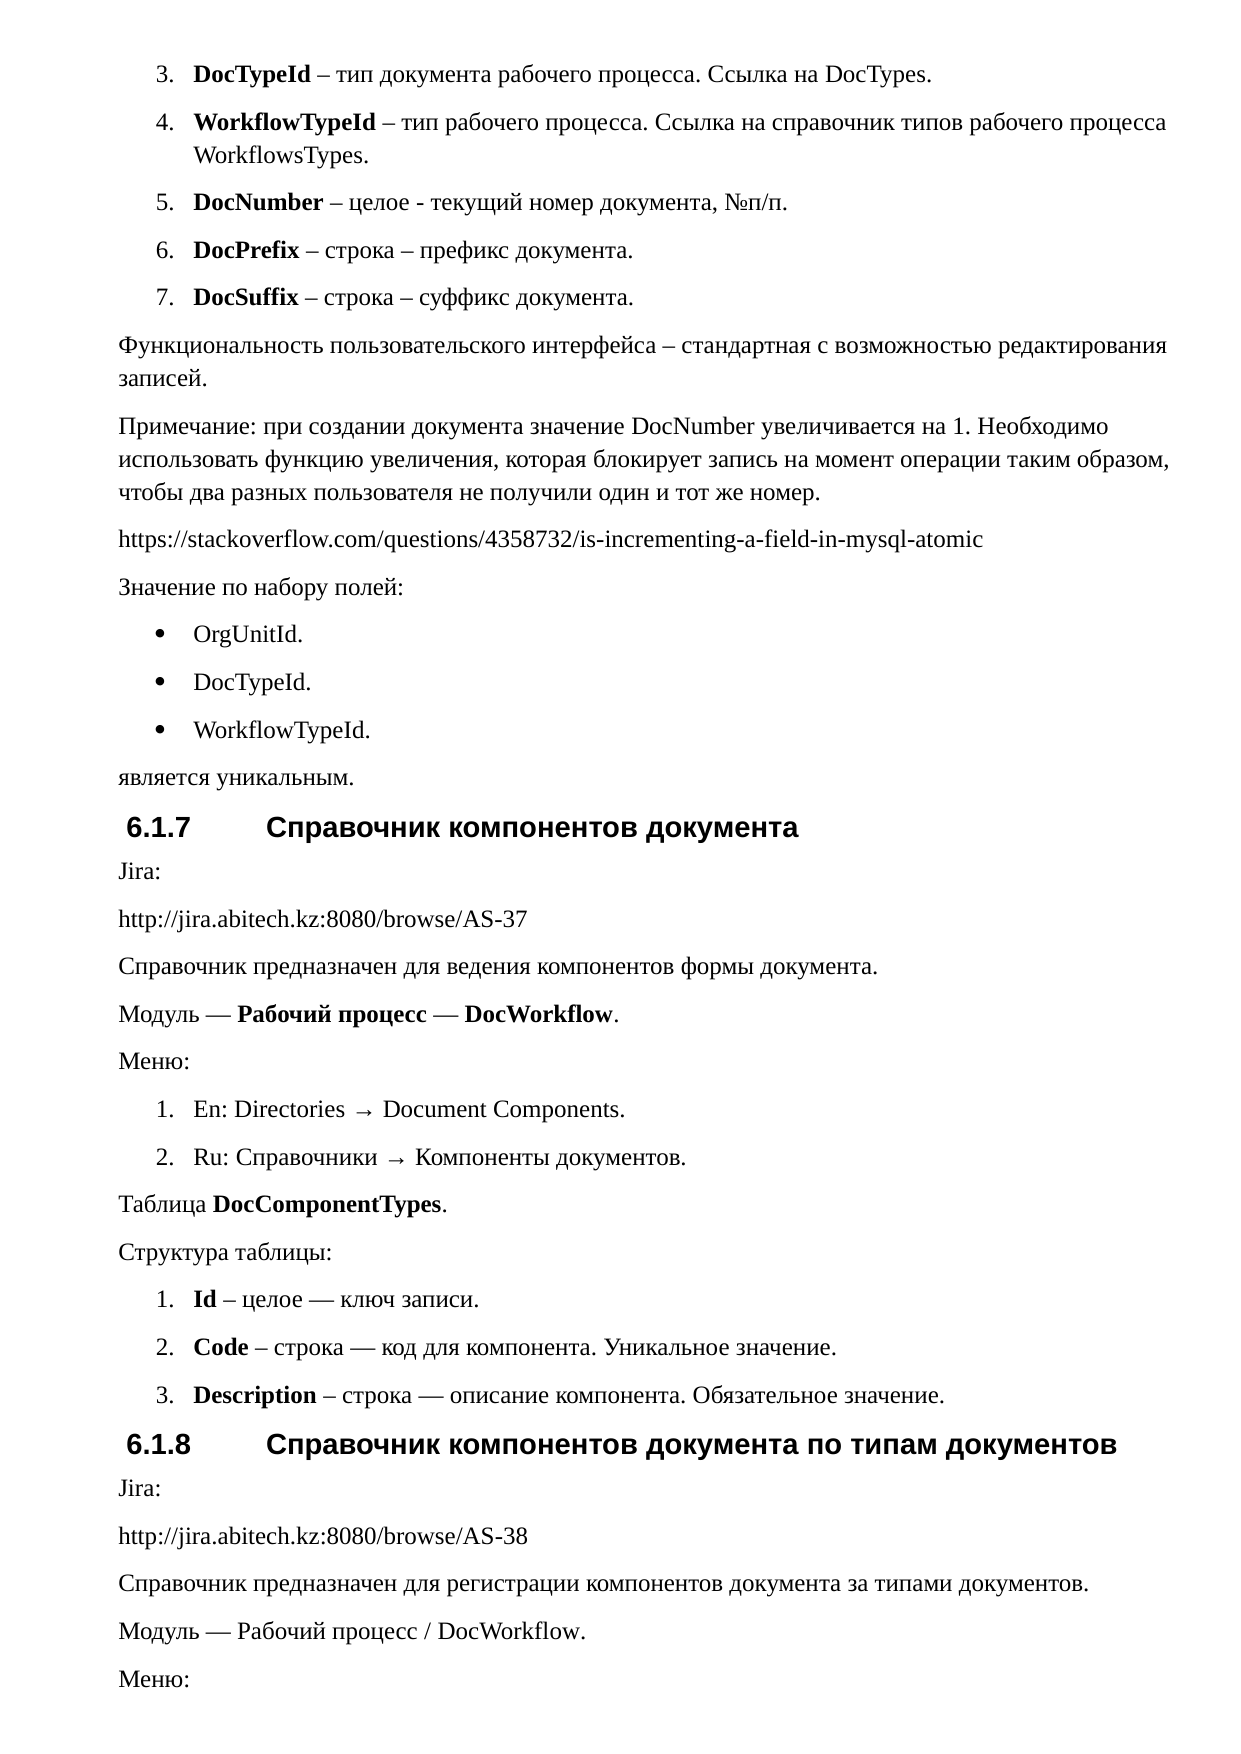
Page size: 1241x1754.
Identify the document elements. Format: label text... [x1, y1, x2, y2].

text http://jira.abitech.kz:8080/browse/AS-38 [118, 1521, 1181, 1550]
subtitle Справочник компонентов документа по типам документов [118, 1427, 1181, 1461]
list En: Directories → Document Components. [156, 1094, 1181, 1123]
list Id – целое — ключ записи. [156, 1284, 1181, 1313]
list Ru: Справочники → Компоненты документов. [156, 1142, 1181, 1170]
subtitle Справочник компонентов документа [118, 810, 1181, 843]
text Jira: [118, 1473, 1181, 1502]
text Таблица DocComponentTypes. [118, 1189, 1181, 1218]
list DocTypeId. [156, 667, 1181, 696]
text Структура таблицы: [118, 1237, 1181, 1266]
list Code – строка — код для компонента. Уникальное значение. [156, 1332, 1181, 1361]
text Значение по набору полей: [118, 572, 1181, 601]
text Справочник предназначен для регистрации компонентов документа за типами документов. [118, 1568, 1181, 1597]
text Jira: [118, 856, 1181, 885]
text Справочник предназначен для ведения компонентов формы документа. [118, 951, 1181, 980]
list DocPrefix – строка – префикс документа. [156, 235, 1181, 264]
text Меню: [118, 1046, 1181, 1075]
text Меню: [118, 1664, 1181, 1692]
list DocSuffix – строка – суффикс документа. [156, 282, 1181, 311]
text является уникальным. [118, 762, 1181, 791]
list OrgUnitId. [156, 619, 1181, 648]
text https://stackoverflow.com/questions/4358732/is-incrementing-a-field-in-mysql-atomic [118, 524, 1181, 553]
list DocNumber – целое - текущий номер документа, №п/п. [156, 187, 1181, 216]
text http://jira.abitech.kz:8080/browse/AS-37 [118, 904, 1181, 932]
list Description – строка — описание компонента. Обязательное значение. [156, 1380, 1181, 1408]
list WorkflowTypeId. [156, 715, 1181, 743]
text Модуль — Рабочий процесс / DocWorkflow. [118, 1616, 1181, 1645]
list DocTypeId – тип документа рабочего процесса. Ссылка на DocTypes. [156, 59, 1181, 88]
text Модуль — Рабочий процесс — DocWorkflow. [118, 999, 1181, 1028]
text Примечание: при создании документа значение DocNumber увеличивается на 1. Необходимо использовать функцию увеличения, которая блокирует запись на момент операции таким образом, чтобы два разных пользователя не получили один и тот же номер. [118, 411, 1181, 506]
list WorkflowTypeId – тип рабочего процесса. Ссылка на справочник типов рабочего процесса WorkflowsTypes. [156, 107, 1181, 168]
text Функциональность пользовательского интерфейса – стандартная с возможностью редактирования записей. [118, 330, 1181, 392]
